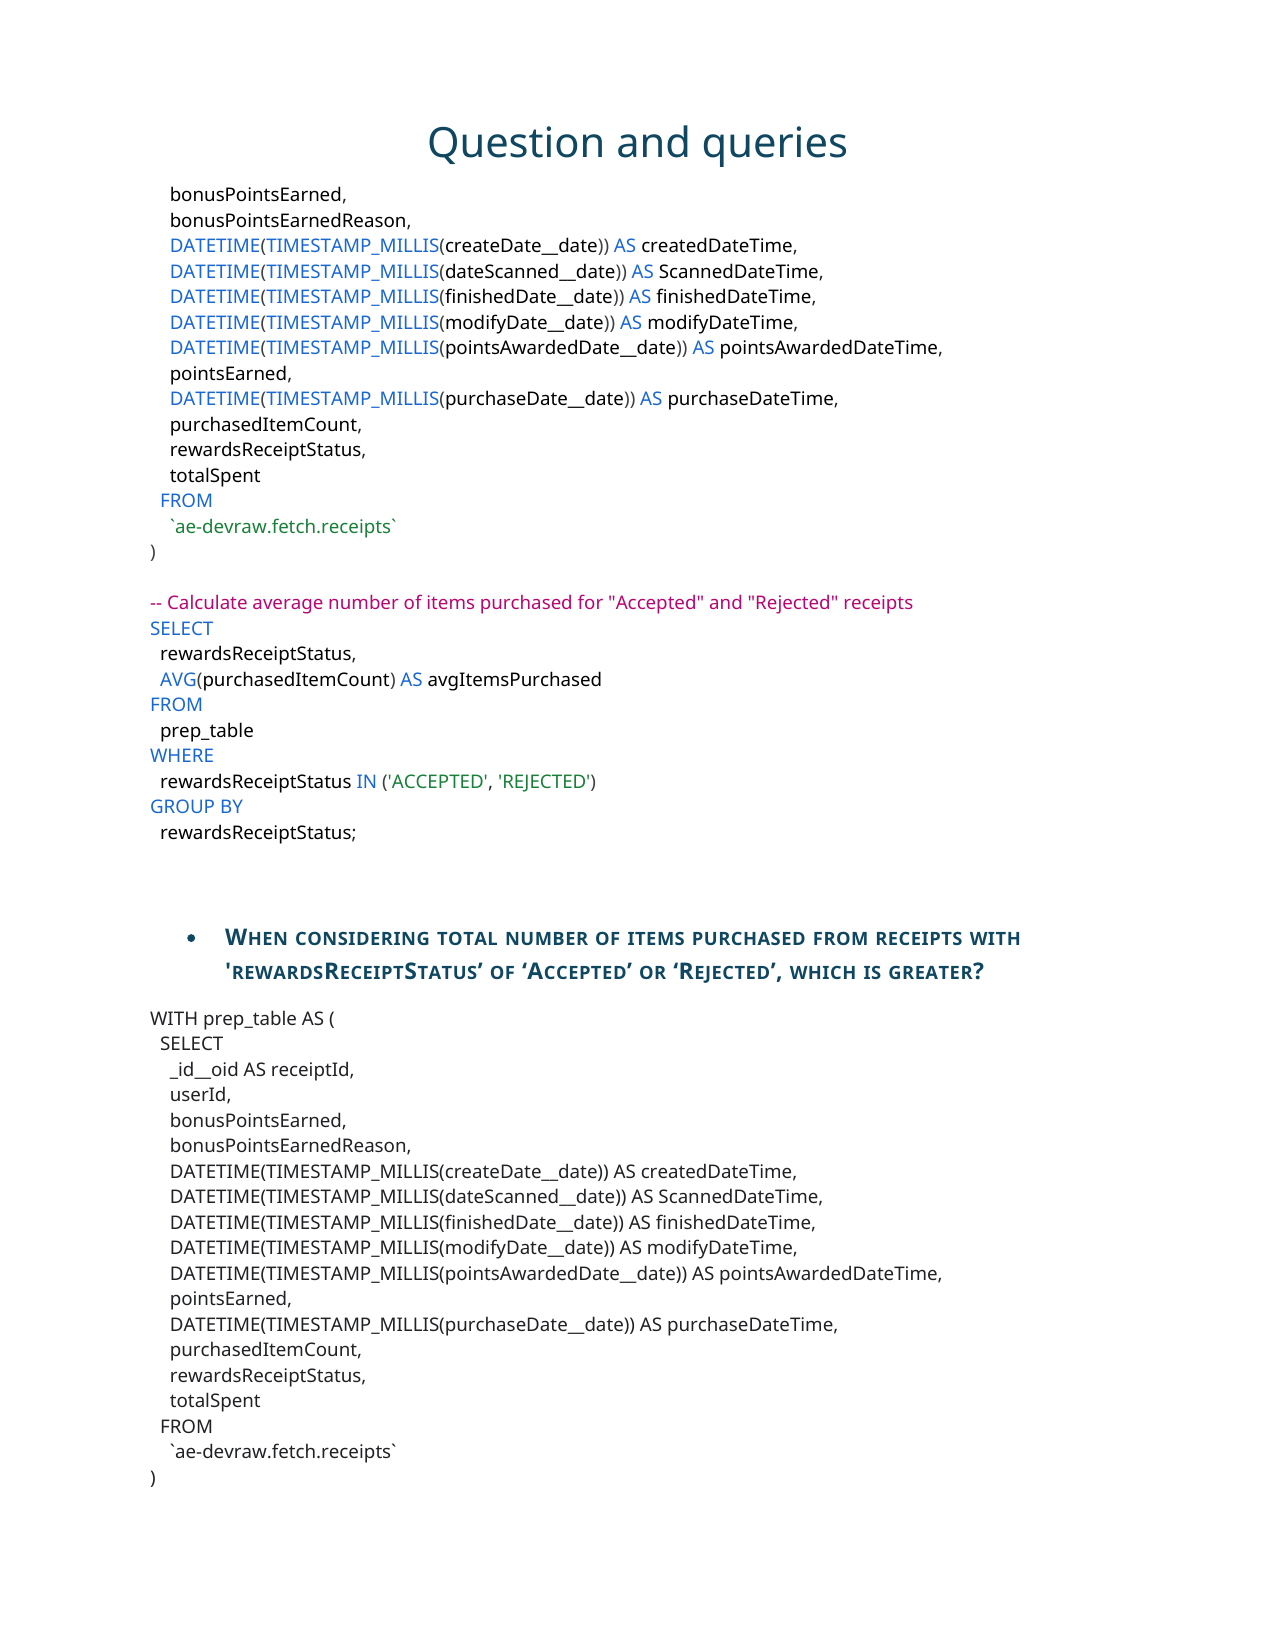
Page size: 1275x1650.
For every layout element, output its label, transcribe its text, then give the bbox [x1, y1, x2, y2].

text bonusPointsEarned, [150, 181, 1125, 207]
text DATETIME(TIMESTAMP_MILLIS(createDate__date)) AS createdDateTime, [150, 232, 1125, 258]
text DATETIME(TIMESTAMP_MILLIS(dateScanned__date)) AS ScannedDateTime, [150, 1184, 1125, 1209]
text DATETIME(TIMESTAMP_MILLIS(modifyDate__date)) AS modifyDateTime, [150, 309, 1125, 334]
text DATETIME(TIMESTAMP_MILLIS(finishedDate__date)) AS finishedDateTime, [150, 1209, 1125, 1235]
text DATETIME(TIMESTAMP_MILLIS(modifyDate__date)) AS modifyDateTime, [150, 1235, 1125, 1260]
text pointsEarned, [150, 360, 1125, 386]
text WITH prep_table AS ( [150, 1005, 1125, 1031]
text WHERE [150, 743, 1125, 768]
text purchasedItemCount, [150, 411, 1125, 437]
text rewardsReceiptStatus IN ('ACCEPTED', 'REJECTED') [150, 768, 1125, 794]
text rewardsReceiptStatus, [150, 1362, 1125, 1388]
text `ae-devraw.fetch.receipts` [150, 513, 1125, 539]
text bonusPointsEarnedReason, [150, 1133, 1125, 1158]
text prep_table [150, 717, 1125, 743]
text DATETIME(TIMESTAMP_MILLIS(purchaseDate__date)) AS purchaseDateTime, [150, 1311, 1125, 1337]
text bonusPointsEarnedReason, [150, 207, 1125, 232]
text DATETIME(TIMESTAMP_MILLIS(finishedDate__date)) AS finishedDateTime, [150, 283, 1125, 309]
list When considering total number of items purchased from receipts with 'rewardsReceiptStatus’ of ‘Accepted’ or ‘Rejected’, which is greater? [187, 921, 1125, 986]
text rewardsReceiptStatus; [150, 819, 1125, 845]
text DATETIME(TIMESTAMP_MILLIS(pointsAwardedDate__date)) AS pointsAwardedDateTime, [150, 1260, 1125, 1286]
text DATETIME(TIMESTAMP_MILLIS(createDate__date)) AS createdDateTime, [150, 1158, 1125, 1184]
text ) [150, 539, 1125, 564]
text FROM [150, 1413, 1125, 1439]
text AVG(purchasedItemCount) AS avgItemsPurchased [150, 666, 1125, 692]
text GROUP BY [150, 794, 1125, 819]
text FROM [150, 692, 1125, 717]
text rewardsReceiptStatus, [150, 437, 1125, 462]
text totalSpent [150, 1388, 1125, 1413]
text DATETIME(TIMESTAMP_MILLIS(purchaseDate__date)) AS purchaseDateTime, [150, 386, 1125, 411]
text _id__oid AS receiptId, [150, 1056, 1125, 1082]
text rewardsReceiptStatus, [150, 641, 1125, 666]
text ) [150, 1464, 1125, 1490]
text bonusPointsEarned, [150, 1107, 1125, 1133]
text SELECT [150, 1031, 1125, 1056]
text userId, [150, 1082, 1125, 1107]
text SELECT [150, 615, 1125, 641]
text DATETIME(TIMESTAMP_MILLIS(dateScanned__date)) AS ScannedDateTime, [150, 258, 1125, 283]
text `ae-devraw.fetch.receipts` [150, 1439, 1125, 1464]
text pointsEarned, [150, 1286, 1125, 1311]
text purchasedItemCount, [150, 1337, 1125, 1362]
text FROM [150, 488, 1125, 513]
text DATETIME(TIMESTAMP_MILLIS(pointsAwardedDate__date)) AS pointsAwardedDateTime, [150, 334, 1125, 360]
text -- Calculate average number of items purchased for "Accepted" and "Rejected" receipts [150, 590, 1125, 615]
text totalSpent [150, 462, 1125, 488]
